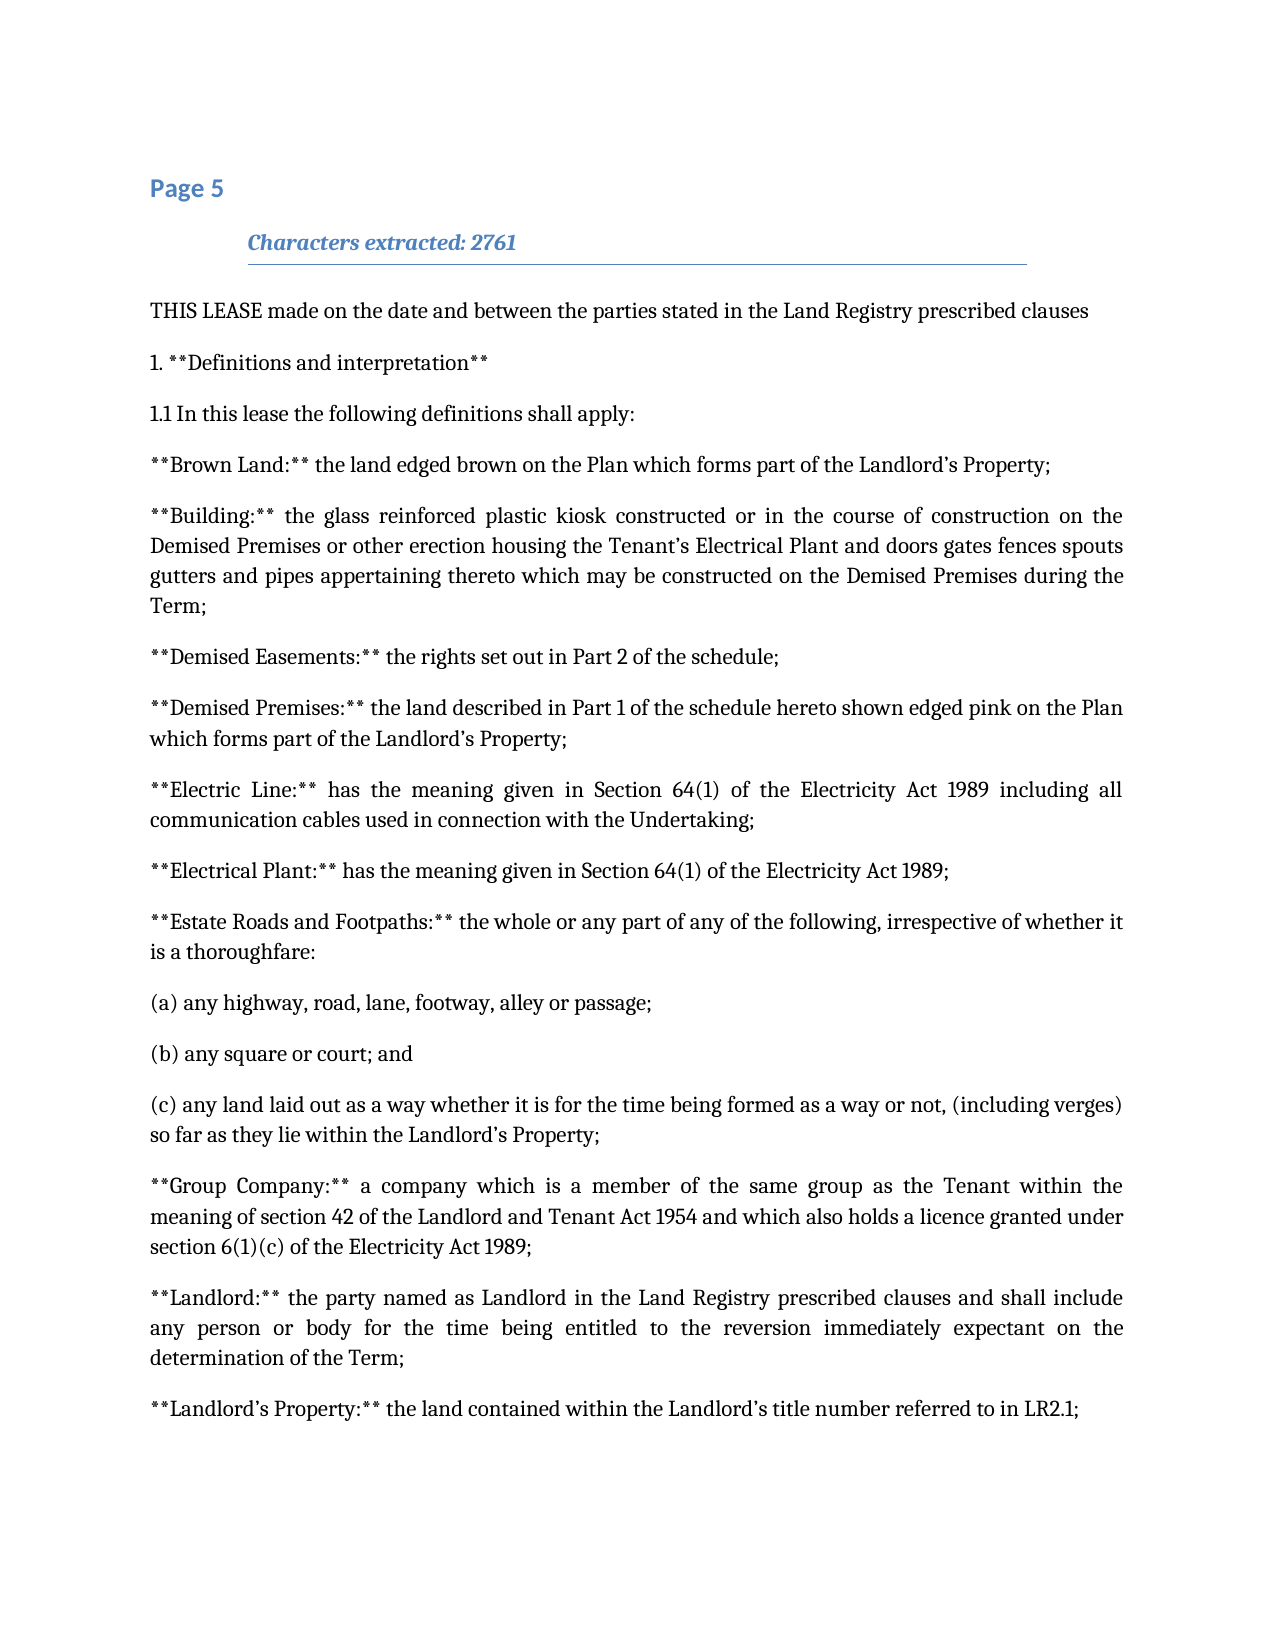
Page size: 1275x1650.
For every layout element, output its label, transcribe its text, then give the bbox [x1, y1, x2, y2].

text 1. **Definitions and interpretation** [150, 349, 1125, 376]
text **Electric Line:** has the meaning given in Section 64(1) of the Electricity Act 1989 including all communication cables used in connection with the Undertaking; [150, 776, 1125, 833]
text **Group Company:** a company which is a member of the same group as the Tenant within the meaning of section 42 of the Landlord and Tenant Act 1954 and which also holds a licence granted under section 6(1)(c) of the Electricity Act 1989; [150, 1173, 1125, 1260]
text THIS LEASE made on the date and between the parties stated in the Land Registry prescribed clauses [150, 298, 1125, 325]
text **Estate Roads and Footpaths:** the whole or any part of any of the following, irrespective of whether it is a thoroughfare: [150, 909, 1125, 965]
subtitle Page 5 [150, 171, 1125, 204]
text (b) any square or court; and [150, 1041, 1125, 1067]
text **Landlord:** the party named as Landlord in the Land Registry prescribed clauses and shall include any person or body for the time being entitled to the reversion immediately expectant on the determination of the Term; [150, 1285, 1125, 1372]
text **Brown Land:** the land edged brown on the Plan which forms part of the Landlord’s Property; [150, 451, 1125, 478]
text (c) any land laid out as a way whether it is for the time being formed as a way or not, (including verges) so far as they lie within the Landlord’s Property; [150, 1092, 1125, 1149]
text **Demised Premises:** the land described in Part 1 of the schedule hereto shown edged pink on the Plan which forms part of the Landlord’s Property; [150, 695, 1125, 752]
text **Building:** the glass reinforced plastic kiosk constructed or in the course of construction on the Demised Premises or other erection housing the Tenant’s Electrical Plant and doors gates fences spouts gutters and pipes appertaining thereto which may be constructed on the Demised Premises during the Term; [150, 502, 1125, 619]
text (a) any highway, road, lane, footway, alley or passage; [150, 990, 1125, 1016]
text 1.1 In this lease the following definitions shall apply: [150, 400, 1125, 427]
text Characters extracted: 2761 [247, 229, 1027, 265]
text **Landlord’s Property:** the land contained within the Landlord’s title number referred to in LR2.1; [150, 1396, 1125, 1423]
text **Demised Easements:** the rights set out in Part 2 of the schedule; [150, 644, 1125, 671]
text **Electrical Plant:** has the meaning given in Section 64(1) of the Electricity Act 1989; [150, 858, 1125, 884]
